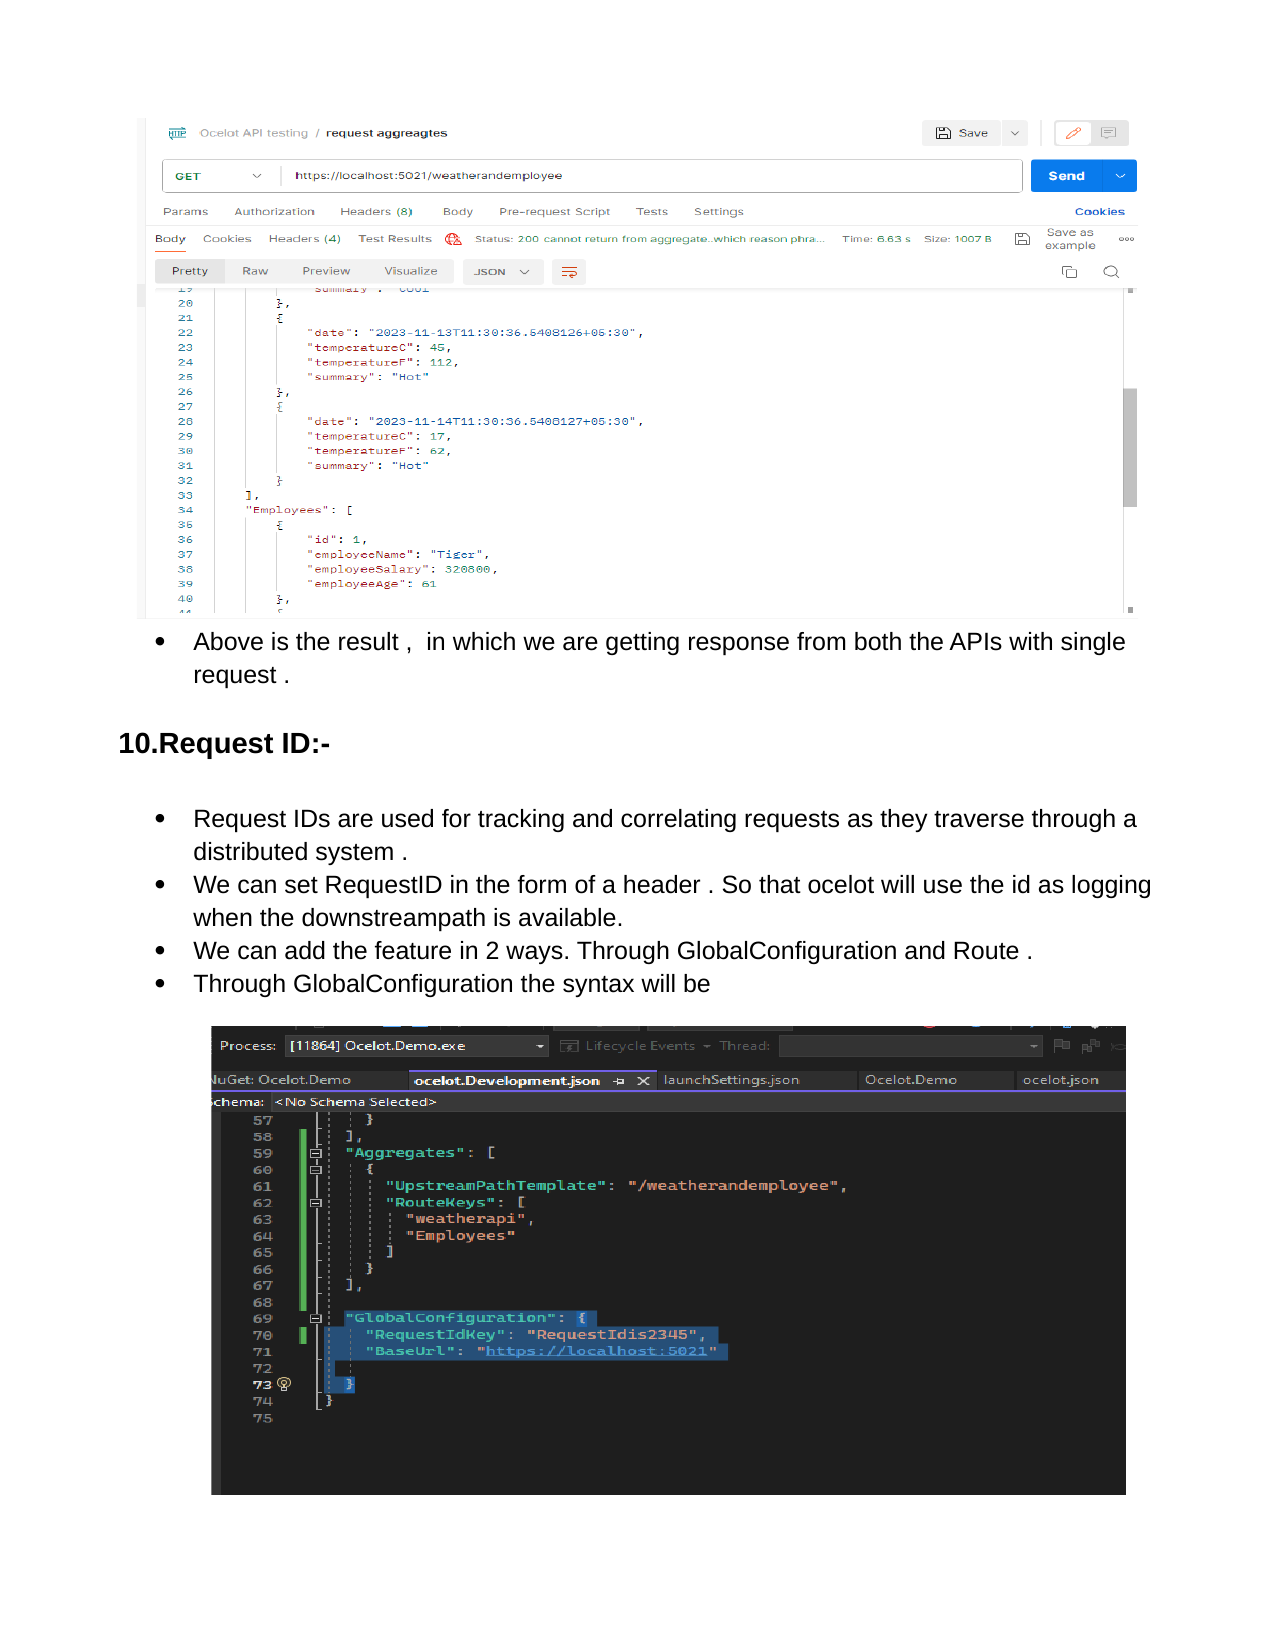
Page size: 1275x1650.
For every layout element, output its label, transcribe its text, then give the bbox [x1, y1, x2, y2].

list We can set RequestID in the form of a header . So that ocelot will use the id as logging when the downstreampath is available. [156, 870, 1157, 932]
list We can add the feature in 2 ways. Through GlobalConfiguration and Route . [156, 936, 1157, 965]
list Request IDs are used for tracking and correlating requests as they traverse through a distributed system . [156, 803, 1157, 865]
list Through GlobalConfiguration the syntax will be [156, 969, 1157, 998]
picture [211, 1026, 1126, 1495]
picture [136, 118, 1139, 623]
text 10.Request ID:- [118, 726, 1157, 760]
